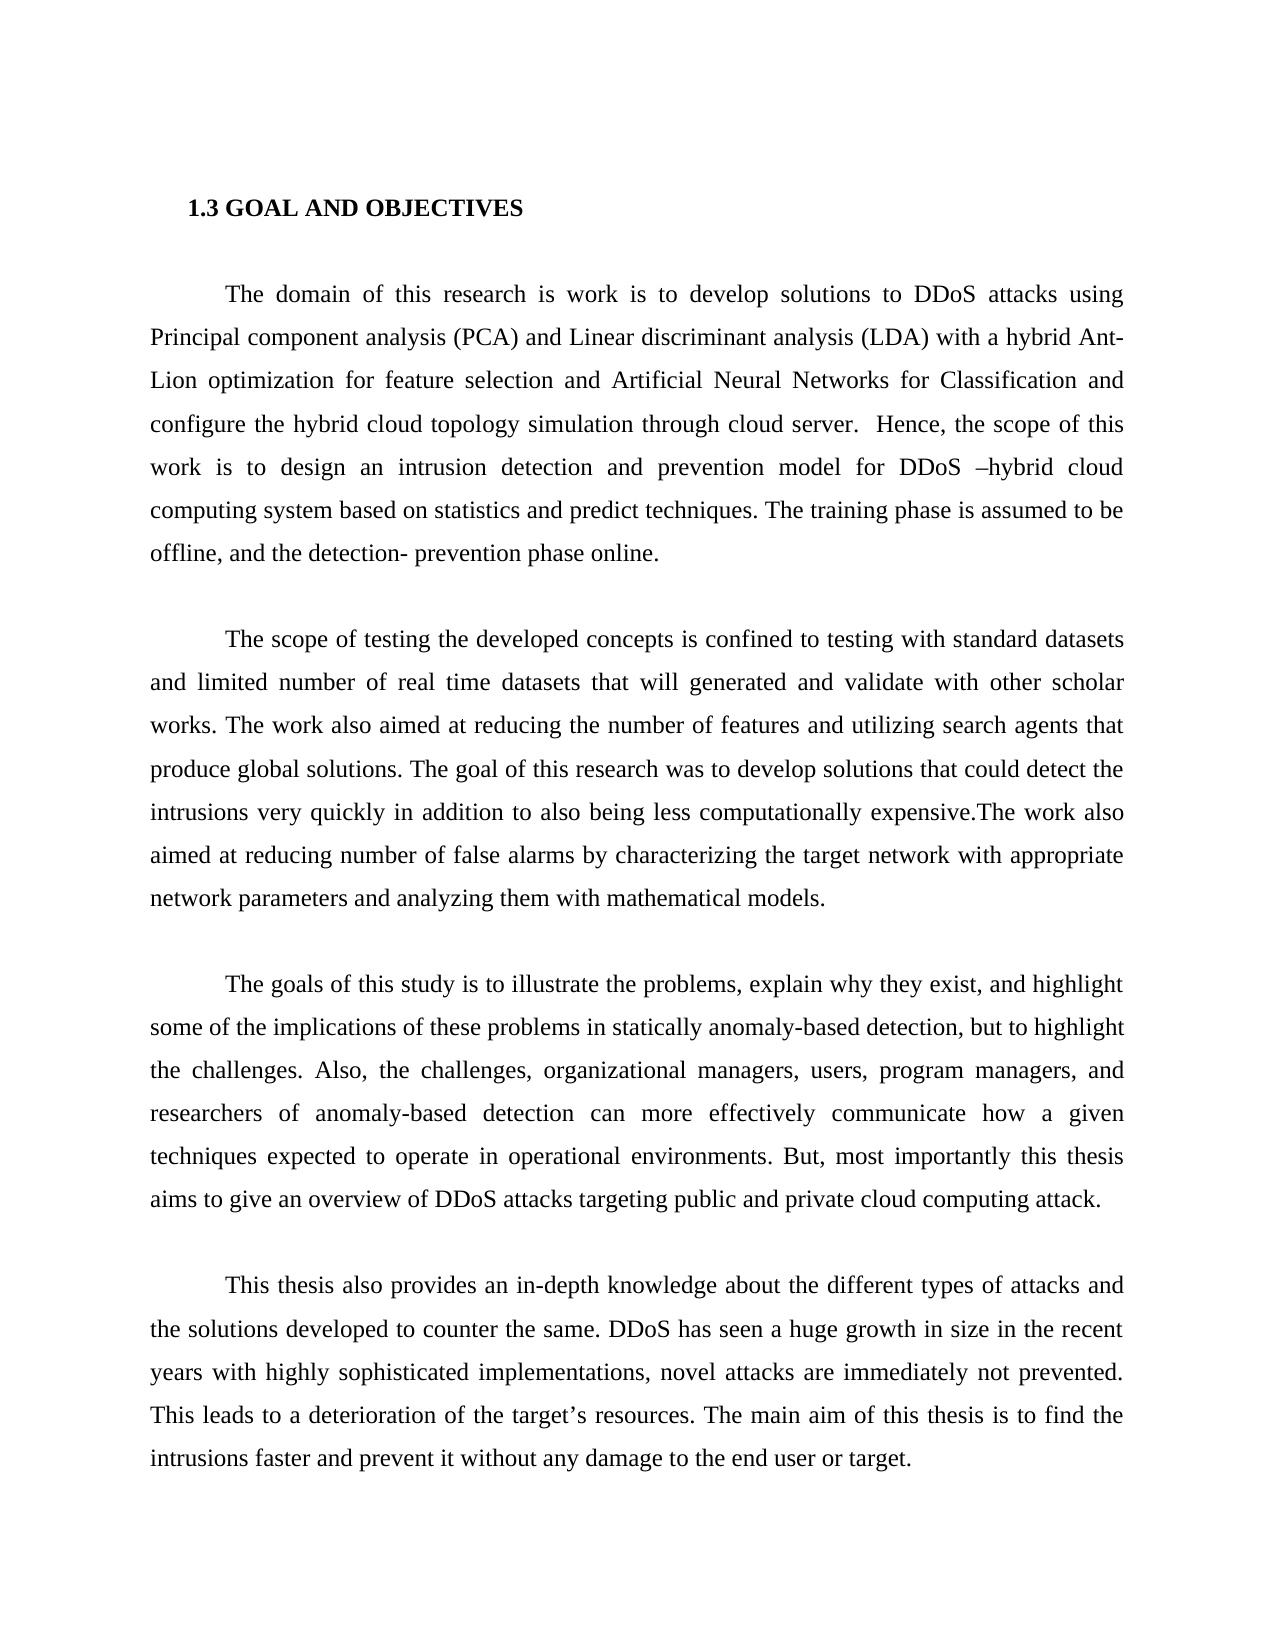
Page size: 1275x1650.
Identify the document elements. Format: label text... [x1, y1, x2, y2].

text The scope of testing the developed concepts is confined to testing with standard datasets and limited number of real time datasets that will generated and validate with other scholar works. The work also aimed at reducing the number of features and utilizing search agents that produce global solutions. The goal of this research was to develop solutions that could detect the intrusions very quickly in addition to also being less computationally expensive.The work also aimed at reducing number of false alarms by characterizing the target network with appropriate network parameters and analyzing them with mathematical models. [150, 624, 1125, 912]
text The domain of this research is work is to develop solutions to DDoS attacks using Principal component analysis (PCA) and Linear discriminant analysis (LDA) with a hybrid Ant-Lion optimization for feature selection and Artificial Neural Networks for Classification and configure the hybrid cloud topology simulation through cloud server. Hence, the scope of this work is to design an intrusion detection and prevention model for DDoS –hybrid cloud computing system based on statistics and predict techniques. The training phase is assumed to be offline, and the detection- prevention phase online. [150, 279, 1125, 567]
list Goal and Objectives [187, 193, 1125, 222]
text This thesis also provides an in-depth knowledge about the different types of attacks and the solutions developed to counter the same. DDoS has seen a huge growth in size in the recent years with highly sophisticated implementations, novel attacks are immediately not prevented. This leads to a deterioration of the target’s resources. The main aim of this thesis is to find the intrusions faster and prevent it without any damage to the end user or target. [150, 1271, 1125, 1472]
text The goals of this study is to illustrate the problems, explain why they exist, and highlight some of the implications of these problems in statically anomaly-based detection, but to highlight the challenges. Also, the challenges, organizational managers, users, program managers, and researchers of anomaly-based detection can more effectively communicate how a given techniques expected to operate in operational environments. But, most importantly this thesis aims to give an overview of DDoS attacks targeting public and private cloud computing attack. [150, 969, 1125, 1213]
